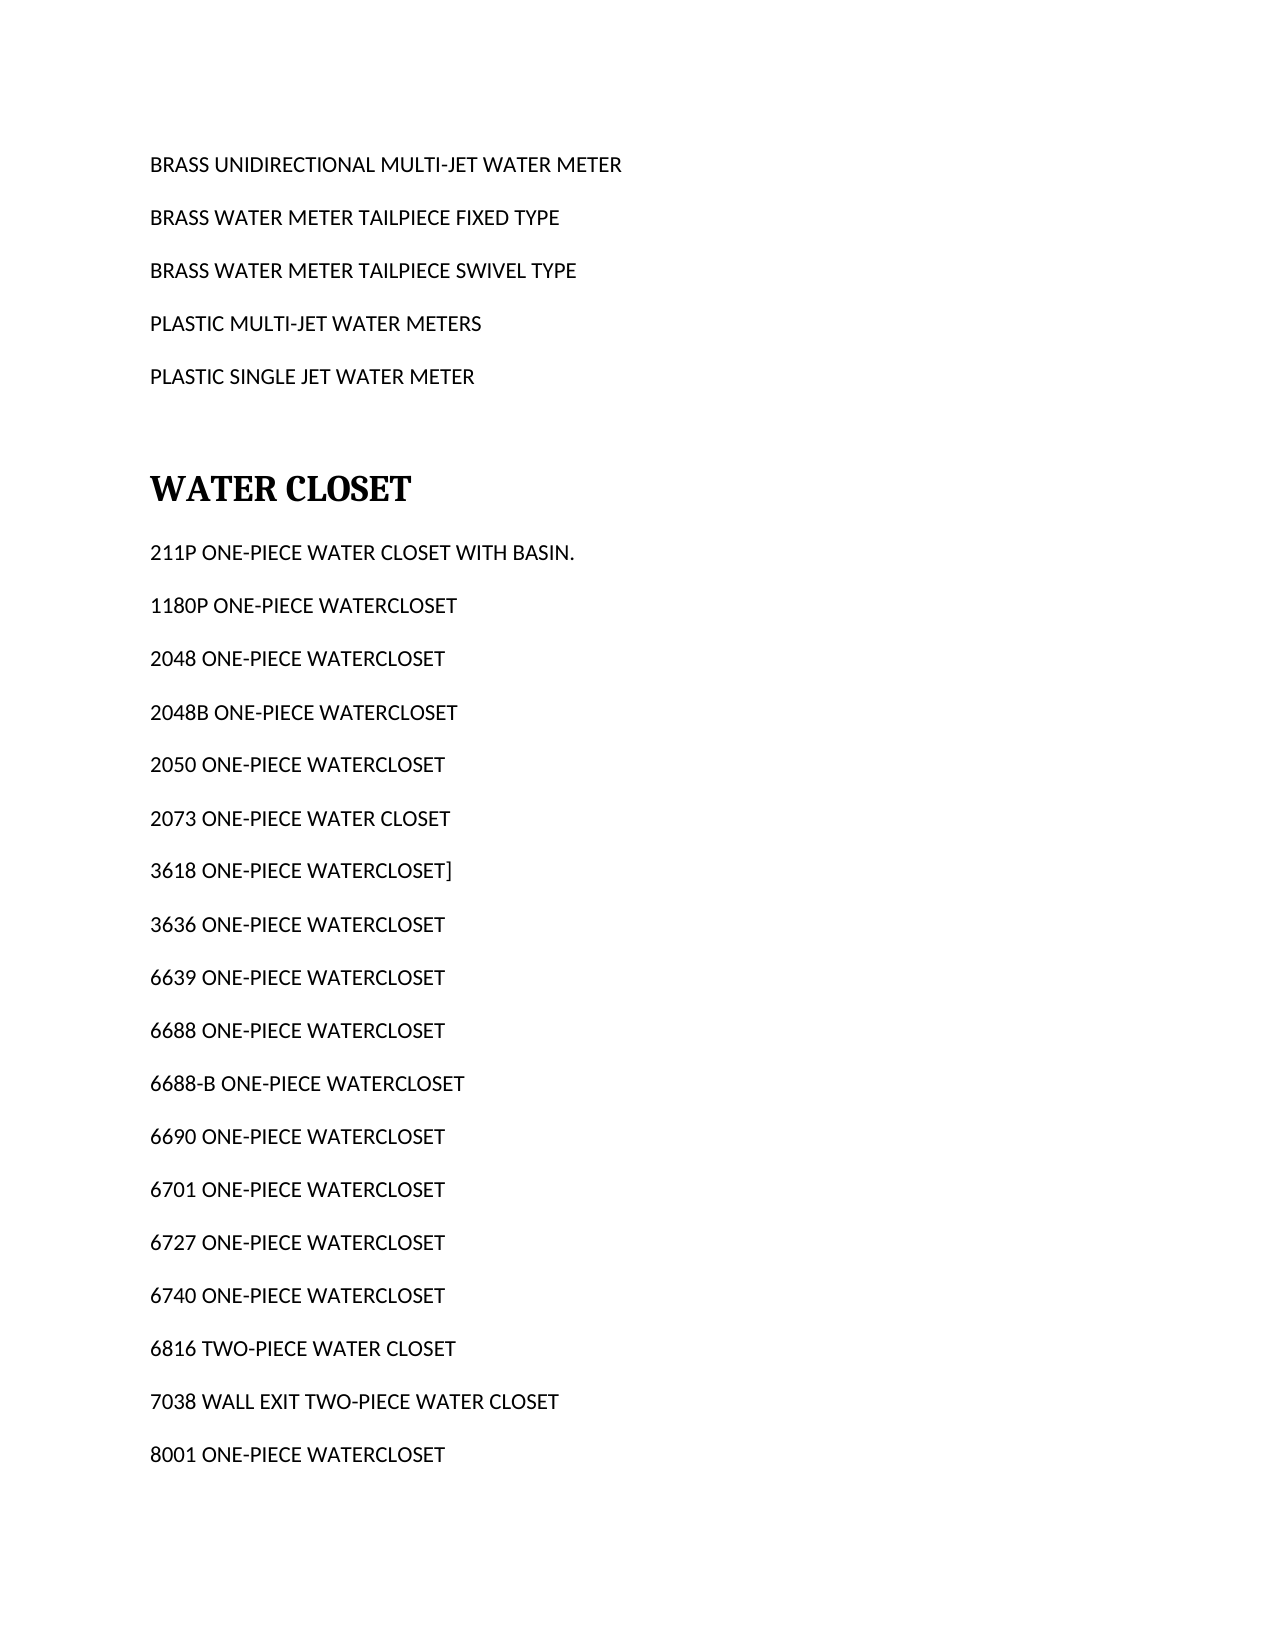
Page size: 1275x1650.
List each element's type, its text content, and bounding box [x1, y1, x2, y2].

text 2048 ONE-PIECE WATERCLOSET [150, 644, 1125, 673]
text 6639 ONE-PIECE WATERCLOSET [150, 963, 1125, 991]
text 2073 ONE-PIECE WATER CLOSET [150, 804, 1125, 832]
text 7038 WALL EXIT TWO-PIECE WATER CLOSET [150, 1387, 1125, 1415]
text 8001 ONE-PIECE WATERCLOSET [150, 1440, 1125, 1468]
text 2048B ONE-PIECE WATERCLOSET [150, 698, 1125, 726]
text WATER CLOSET [150, 468, 1125, 511]
text 6727 ONE-PIECE WATERCLOSET [150, 1228, 1125, 1256]
text 2050 ONE-PIECE WATERCLOSET [150, 751, 1125, 779]
text 211P ONE-PIECE WATER CLOSET WITH BASIN. [150, 538, 1125, 567]
text 6740 ONE-PIECE WATERCLOSET [150, 1281, 1125, 1309]
text 1180P ONE-PIECE WATERCLOSET [150, 592, 1125, 619]
text 3618 ONE-PIECE WATERCLOSET] [150, 857, 1125, 885]
text 6688 ONE-PIECE WATERCLOSET [150, 1016, 1125, 1044]
text 6688-B ONE-PIECE WATERCLOSET [150, 1069, 1125, 1097]
text PLASTIC MULTI-JET WATER METERS [150, 309, 1125, 337]
text PLASTIC SINGLE JET WATER METER [150, 362, 1125, 390]
text 6816 TWO-PIECE WATER CLOSET [150, 1334, 1125, 1362]
text BRASS UNIDIRECTIONAL MULTI-JET WATER METER [150, 150, 1125, 178]
text 6690 ONE-PIECE WATERCLOSET [150, 1122, 1125, 1150]
text 3636 ONE-PIECE WATERCLOSET [150, 910, 1125, 938]
text BRASS WATER METER TAILPIECE FIXED TYPE [150, 203, 1125, 231]
text BRASS WATER METER TAILPIECE SWIVEL TYPE [150, 256, 1125, 284]
text 6701 ONE-PIECE WATERCLOSET [150, 1175, 1125, 1203]
